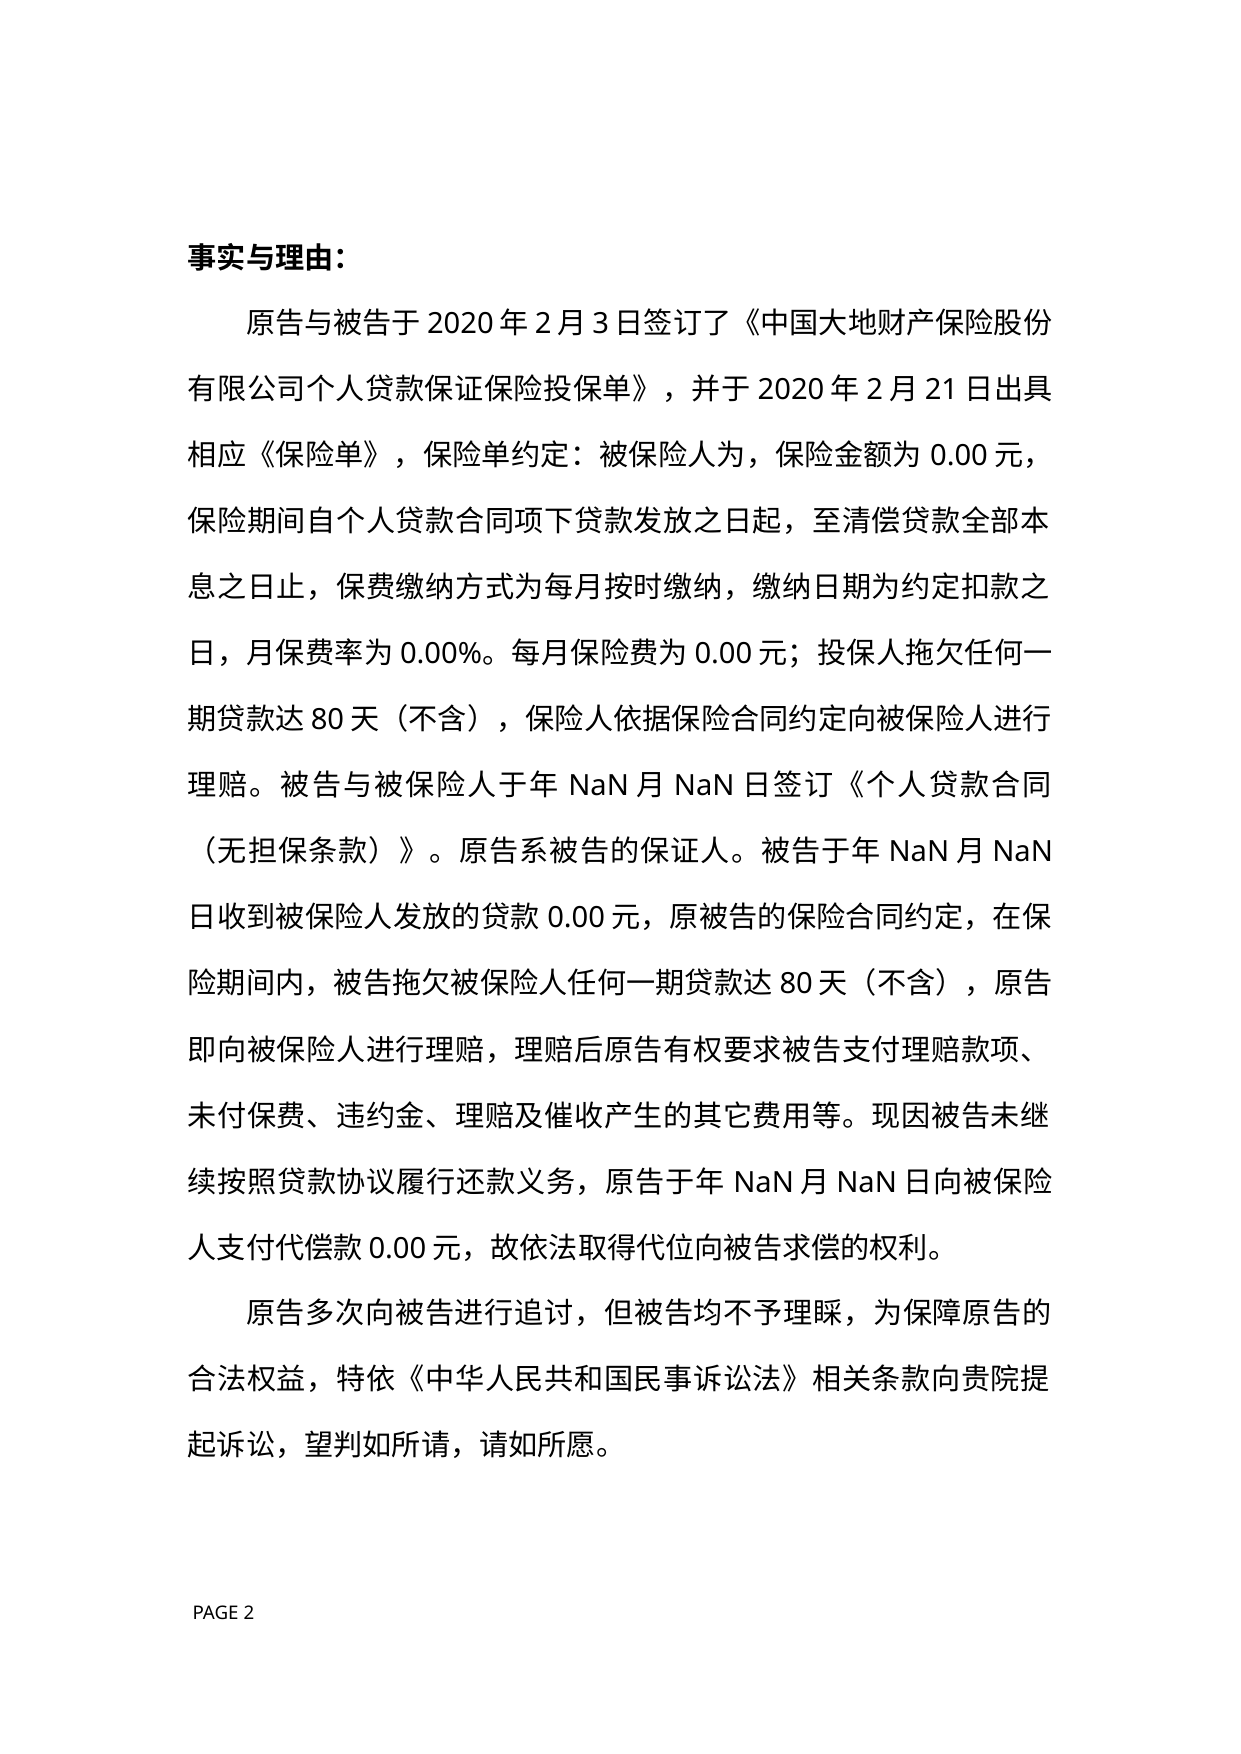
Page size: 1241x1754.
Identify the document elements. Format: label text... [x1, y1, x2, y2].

text 原告与被告于2020年2月3日签订了《中国大地财产保险股份有限公司个人贷款保证保险投保单》，并于2020年2月21日出具相应《保险单》，保险单约定：被保险人为，保险金额为0.00元，保险期间自个人贷款合同项下贷款发放之日起，至清偿贷款全部本息之日止，保费缴纳方式为每月按时缴纳，缴纳日期为约定扣款之日，月保费率为0.00%。每月保险费为0.00元；投保人拖欠任何一期贷款达80天（不含），保险人依据保险合同约定向被保险人进行理赔。被告与被保险人于年NaN月NaN日签订《个人贷款合同（无担保条款）》。原告系被告的保证人。被告于年NaN月NaN日收到被保险人发放的贷款0.00元，原被告的保险合同约定，在保险期间内，被告拖欠被保险人任何一期贷款达80天（不含），原告即向被保险人进行理赔，理赔后原告有权要求被告支付理赔款项、未付保费、违约金、理赔及催收产生的其它费用等。现因被告未继续按照贷款协议履行还款义务，原告于年NaN月NaN日向被保险人支付代偿款0.00元，故依法取得代位向被告求偿的权利。 [187, 299, 1053, 1267]
text 原告多次向被告进行追讨，但被告均不予理睬，为保障原告的合法权益，特依《中华人民共和国民事诉讼法》相关条款向贵院提起诉讼，望判如所请，请如所愿。 [187, 1289, 1053, 1465]
text 事实与理由： [187, 234, 1053, 278]
